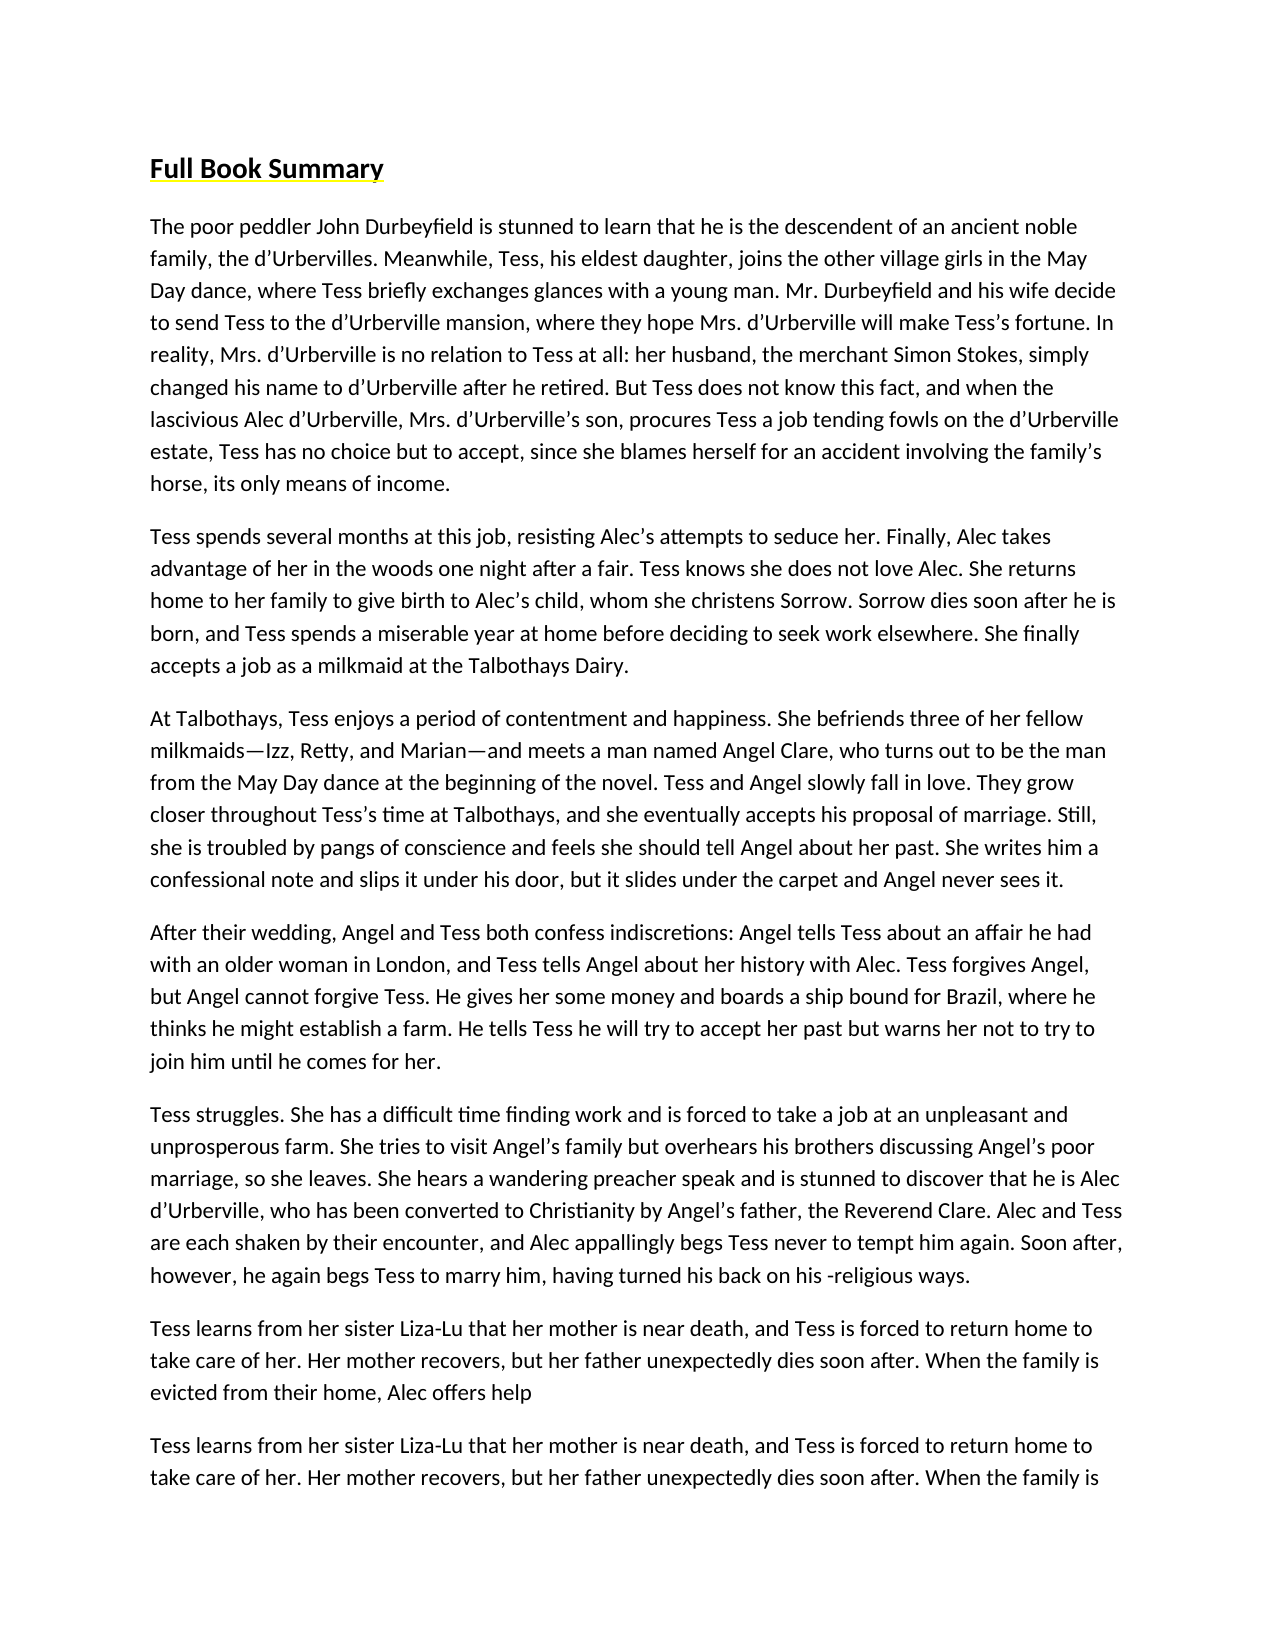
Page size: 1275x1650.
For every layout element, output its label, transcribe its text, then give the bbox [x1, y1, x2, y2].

text The poor peddler John Durbeyfield is stunned to learn that he is the descendent of an ancient noble family, the d’Urbervilles. Meanwhile, Tess, his eldest daughter, joins the other village girls in the May Day dance, where Tess briefly exchanges glances with a young man. Mr. Durbeyfield and his wife decide to send Tess to the d’Urberville mansion, where they hope Mrs. d’Urberville will make Tess’s fortune. In reality, Mrs. d’Urberville is no relation to Tess at all: her husband, the merchant Simon Stokes, simply changed his name to d’Urberville after he retired. But Tess does not know this fact, and when the lascivious Alec d’Urberville, Mrs. d’Urberville’s son, procures Tess a job tending fowls on the d’Urberville estate, Tess has no choice but to accept, since she blames herself for an accident involving the family’s horse, its only means of income. [150, 212, 1125, 497]
text Tess spends several months at this job, resisting Alec’s attempts to seduce her. Finally, Alec takes advantage of her in the woods one night after a fair. Tess knows she does not love Alec. She returns home to her family to give birth to Alec’s child, whom she christens Sorrow. Sorrow dies soon after he is born, and Tess spends a miserable year at home before deciding to seek work elsewhere. She finally accepts a job as a milkmaid at the Talbothays Dairy. [150, 522, 1125, 679]
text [150, 1431, 1125, 1491]
text Tess struggles. She has a difficult time finding work and is forced to take a job at an unpleasant and unprosperous farm. She tries to visit Angel’s family but overhears his brothers discussing Angel’s poor marriage, so she leaves. She hears a wandering preacher speak and is stunned to discover that he is Alec d’Urberville, who has been converted to Christianity by Angel’s father, the Reverend Clare. Alec and Tess are each shaken by their encounter, and Alec appallingly begs Tess never to tempt him again. Soon after, however, he again begs Tess to marry him, having turned his back on his -religious ways. [150, 1100, 1125, 1289]
text After their wedding, Angel and Tess both confess indiscretions: Angel tells Tess about an affair he had with an older woman in London, and Tess tells Angel about her history with Alec. Tess forgives Angel, but Angel cannot forgive Tess. He gives her some money and boards a ship bound for Brazil, where he thinks he might establish a farm. He tells Tess he will try to accept her past but warns her not to try to join him until he comes for her. [150, 918, 1125, 1075]
text Tess learns from her sister Liza-Lu that her mother is near death, and Tess is forced to return home to take care of her. Her mother recovers, but her father unexpectedly dies soon after. When the family is evicted from their home, Alec offers help [150, 1314, 1125, 1406]
text Full Book Summary [150, 150, 1125, 186]
text At Talbothays, Tess enjoys a period of contentment and happiness. She befriends three of her fellow milkmaids—Izz, Retty, and Marian—and meets a man named Angel Clare, who turns out to be the man from the May Day dance at the beginning of the novel. Tess and Angel slowly fall in love. They grow closer throughout Tess’s time at Talbothays, and she eventually accepts his proposal of marriage. Still, she is troubled by pangs of conscience and feels she should tell Angel about her past. She writes him a confessional note and slips it under his door, but it slides under the carpet and Angel never sees it. [150, 704, 1125, 893]
